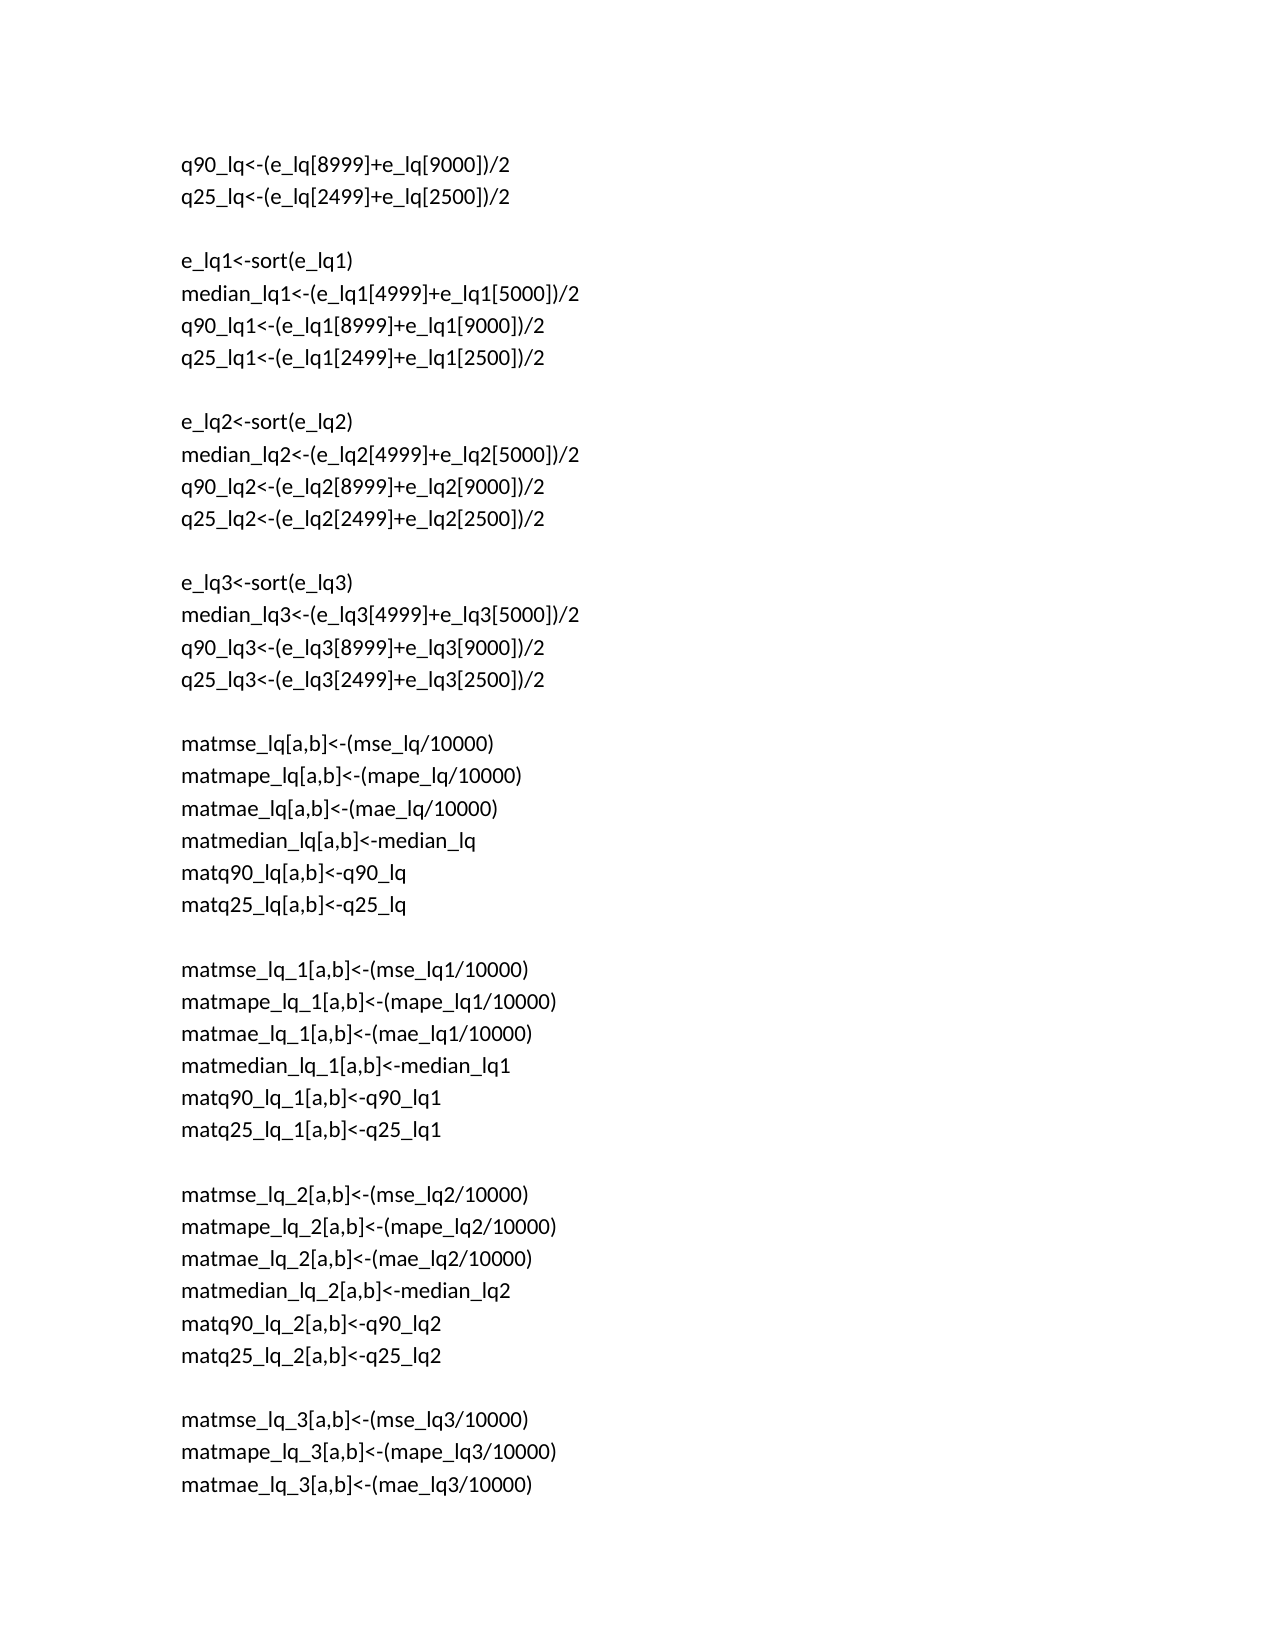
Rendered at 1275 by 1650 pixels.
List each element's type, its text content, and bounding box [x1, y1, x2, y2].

text matmedian_lq[a,b]<-median_lq [150, 826, 1125, 854]
text median_lq2<-(e_lq2[4999]+e_lq2[5000])/2 [150, 440, 1125, 468]
text matq25_lq_1[a,b]<-q25_lq1 [150, 1116, 1125, 1144]
text e_lq1<-sort(e_lq1) [150, 247, 1125, 274]
text matmape_lq_1[a,b]<-(mape_lq1/10000) [150, 987, 1125, 1015]
text matq25_lq[a,b]<-q25_lq [150, 890, 1125, 918]
text median_lq3<-(e_lq3[4999]+e_lq3[5000])/2 [150, 601, 1125, 629]
text matmae_lq_1[a,b]<-(mae_lq1/10000) [150, 1019, 1125, 1047]
text q25_lq3<-(e_lq3[2499]+e_lq3[2500])/2 [150, 665, 1125, 693]
text matq25_lq_2[a,b]<-q25_lq2 [150, 1341, 1125, 1369]
text matmedian_lq_1[a,b]<-median_lq1 [150, 1051, 1125, 1079]
text matmse_lq_3[a,b]<-(mse_lq3/10000) [150, 1405, 1125, 1433]
text matmae_lq_2[a,b]<-(mae_lq2/10000) [150, 1244, 1125, 1272]
text q90_lq<-(e_lq[8999]+e_lq[9000])/2 [150, 150, 1125, 178]
text matmae_lq_3[a,b]<-(mae_lq3/10000) [150, 1470, 1125, 1498]
text median_lq1<-(e_lq1[4999]+e_lq1[5000])/2 [150, 279, 1125, 307]
text e_lq2<-sort(e_lq2) [150, 407, 1125, 436]
text q25_lq<-(e_lq[2499]+e_lq[2500])/2 [150, 182, 1125, 210]
text e_lq3<-sort(e_lq3) [150, 568, 1125, 596]
text matmae_lq[a,b]<-(mae_lq/10000) [150, 794, 1125, 822]
text matmape_lq_2[a,b]<-(mape_lq2/10000) [150, 1212, 1125, 1240]
text q90_lq3<-(e_lq3[8999]+e_lq3[9000])/2 [150, 633, 1125, 661]
text matq90_lq_1[a,b]<-q90_lq1 [150, 1083, 1125, 1111]
text matmse_lq_2[a,b]<-(mse_lq2/10000) [150, 1180, 1125, 1208]
text matmse_lq_1[a,b]<-(mse_lq1/10000) [150, 955, 1125, 983]
text matq90_lq_2[a,b]<-q90_lq2 [150, 1309, 1125, 1337]
text q90_lq1<-(e_lq1[8999]+e_lq1[9000])/2 [150, 311, 1125, 339]
text matq90_lq[a,b]<-q90_lq [150, 858, 1125, 886]
text matmse_lq[a,b]<-(mse_lq/10000) [150, 729, 1125, 757]
text q90_lq2<-(e_lq2[8999]+e_lq2[9000])/2 [150, 472, 1125, 500]
text matmape_lq_3[a,b]<-(mape_lq3/10000) [150, 1437, 1125, 1466]
text q25_lq2<-(e_lq2[2499]+e_lq2[2500])/2 [150, 504, 1125, 532]
text q25_lq1<-(e_lq1[2499]+e_lq1[2500])/2 [150, 343, 1125, 371]
text matmedian_lq_2[a,b]<-median_lq2 [150, 1277, 1125, 1304]
text matmape_lq[a,b]<-(mape_lq/10000) [150, 762, 1125, 789]
